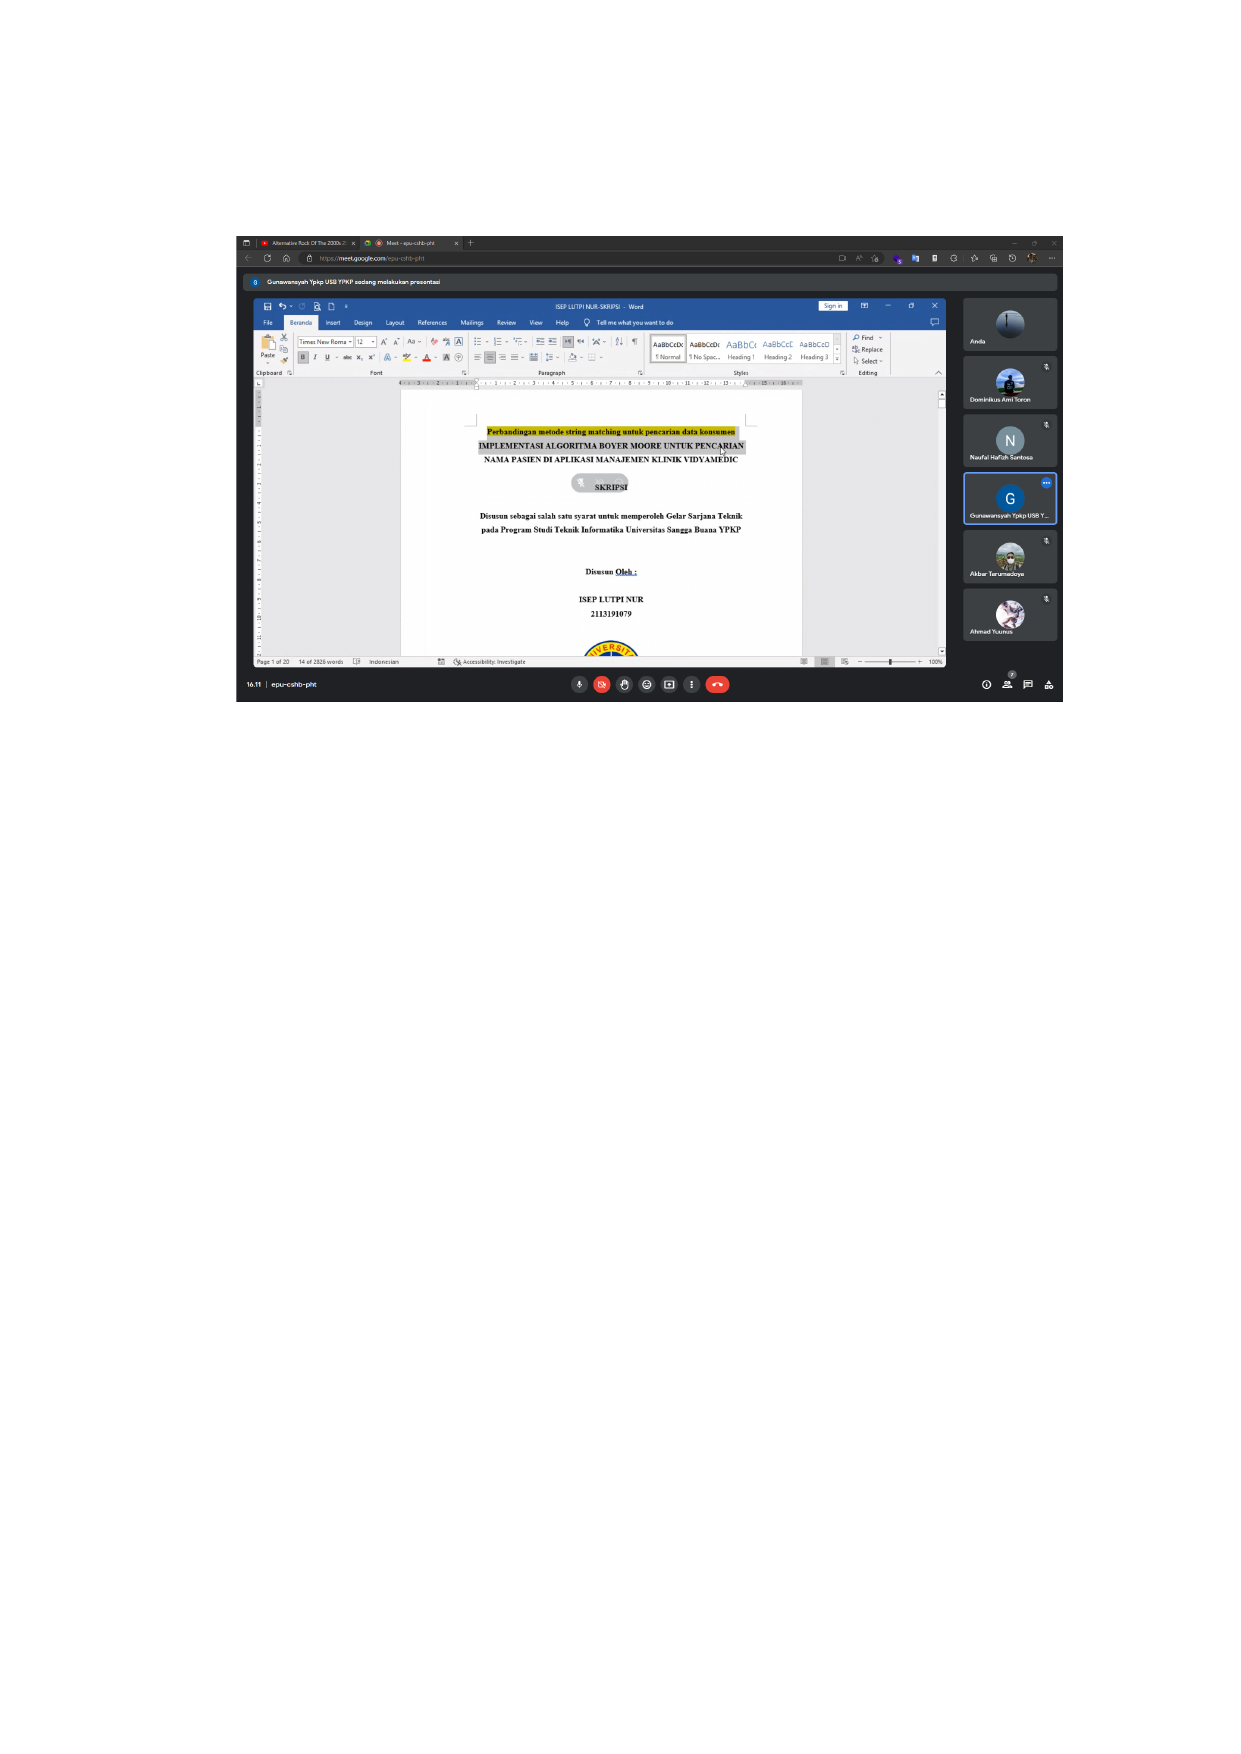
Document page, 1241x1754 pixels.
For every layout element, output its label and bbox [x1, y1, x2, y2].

picture [236, 236, 1063, 702]
